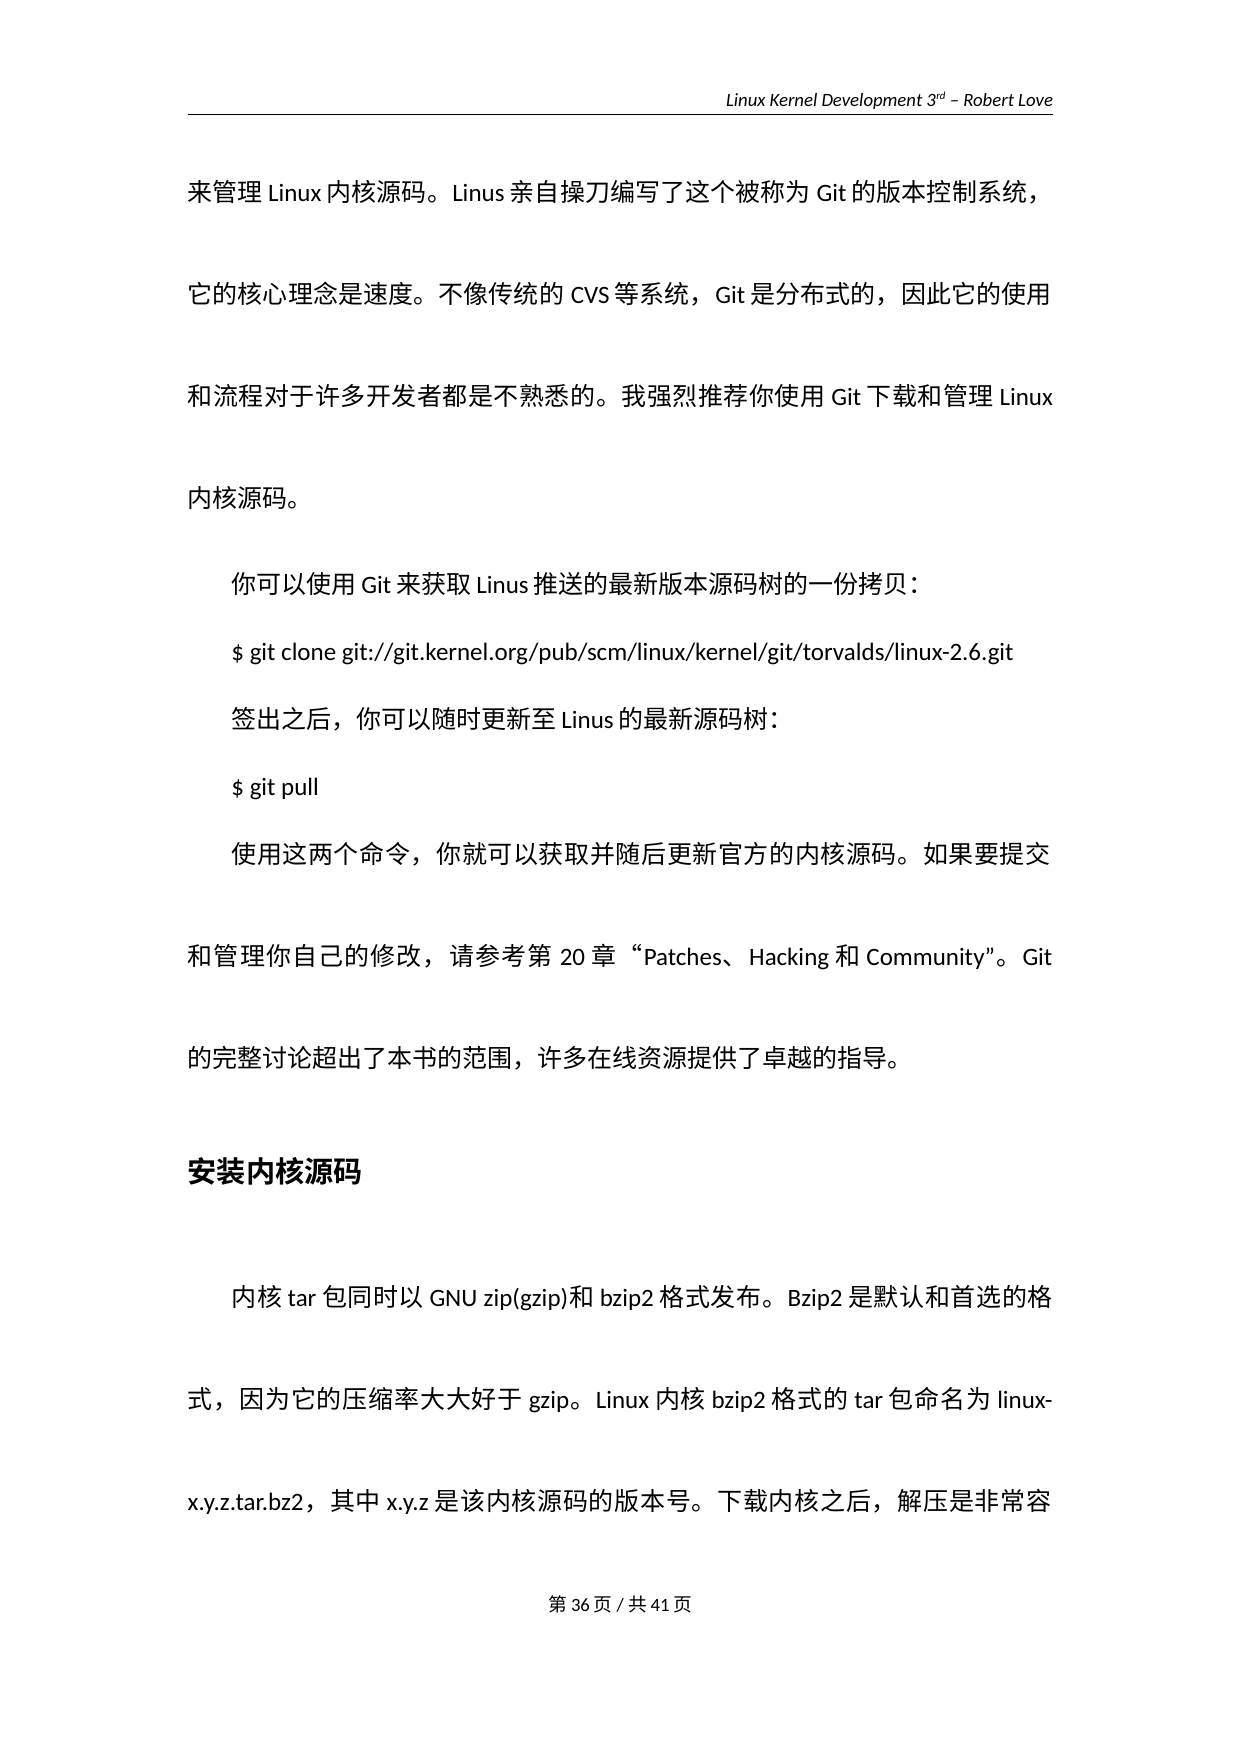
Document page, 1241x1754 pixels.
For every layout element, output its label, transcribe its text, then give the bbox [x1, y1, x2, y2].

text 你可以使用Git来获取Linus推送的最新版本源码树的一份拷贝： [187, 548, 1053, 616]
text 使用这两个命令，你就可以获取并随后更新官方的内核源码。如果要提交和管理你自己的修改，请参考第20章“Patches、Hacking和Community”。Git的完整讨论超出了本书的范围，许多在线资源提供了卓越的指导。 [187, 819, 1053, 1091]
subtitle 安装内核源码 [187, 1136, 1053, 1204]
text $ git pull [187, 770, 1053, 804]
text $ git clone git://git.kernel.org/pub/scm/linux/kernel/git/torvalds/linux-2.6.git [187, 634, 1053, 668]
text 签出之后，你可以随时更新至Linus的最新源码树： [187, 684, 1053, 752]
